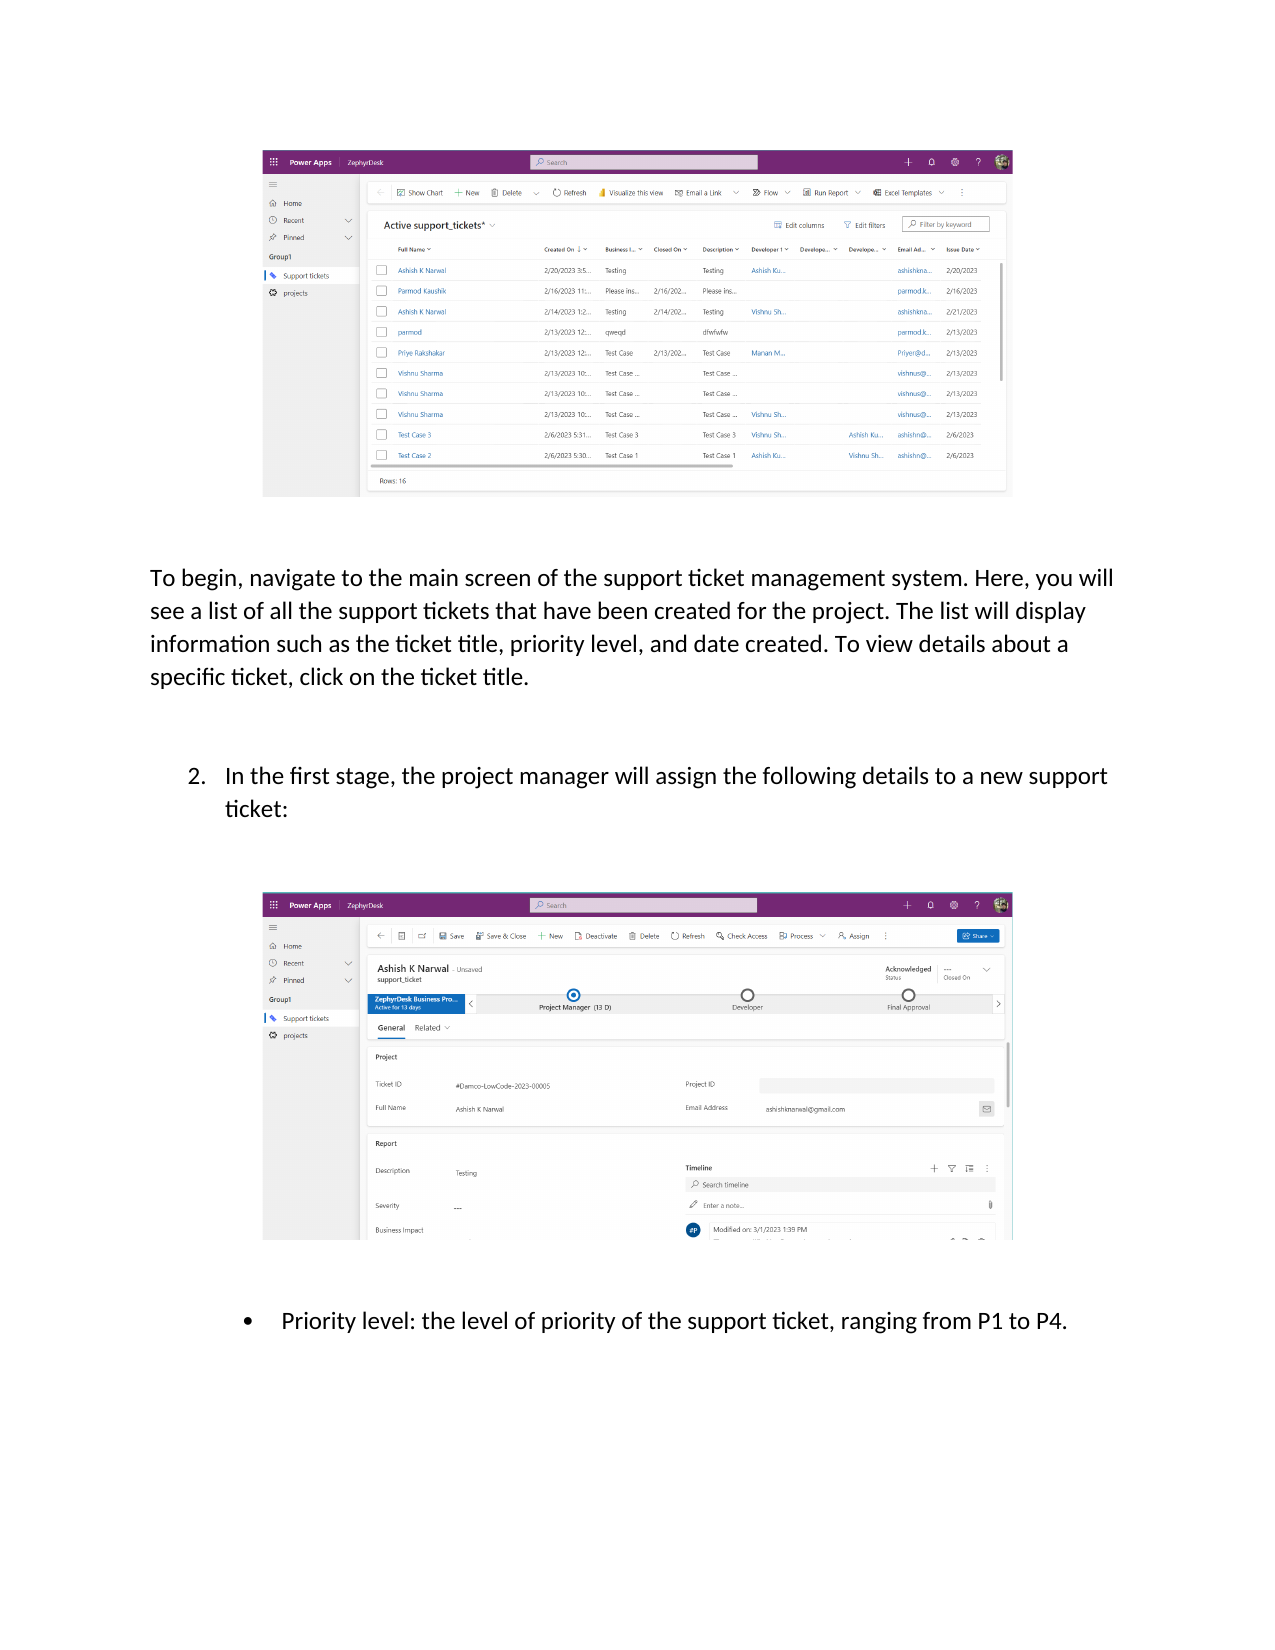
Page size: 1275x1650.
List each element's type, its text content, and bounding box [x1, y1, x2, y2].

text To begin, navigate to the main screen of the support ticket management system. Here, you will see a list of all the support tickets that have been created for the project. The list will display information such as the ticket title, priority level, and date created. To view details about a specific ticket, click on the ticket title. [150, 563, 1125, 692]
list In the first stage, the project manager will assign the following details to a new support ticket: [187, 761, 1125, 824]
list Priority level: the level of priority of the support ticket, ranging from P1 to P4. [187, 1305, 1125, 1336]
